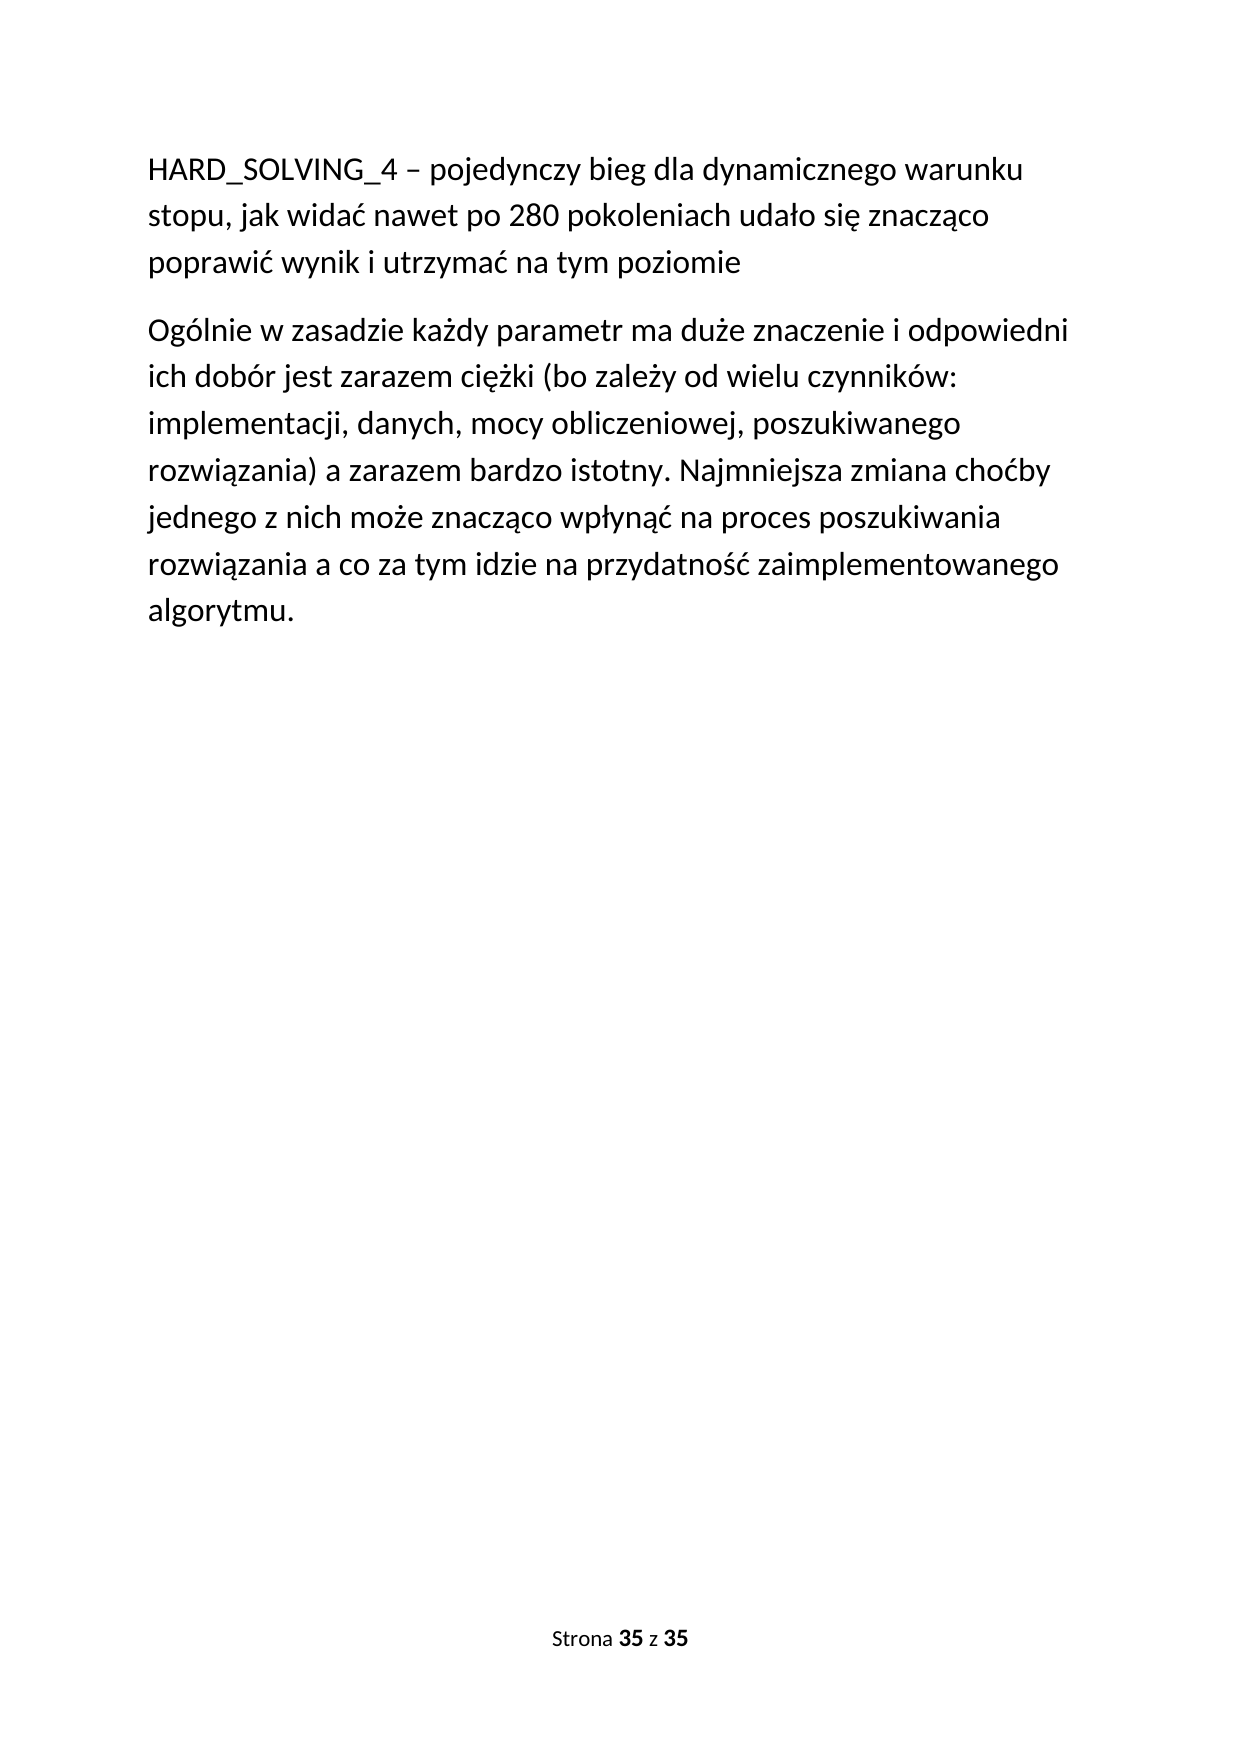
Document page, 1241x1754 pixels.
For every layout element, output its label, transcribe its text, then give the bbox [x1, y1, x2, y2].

text Ogólnie w zasadzie każdy parametr ma duże znaczenie i odpowiedni ich dobór jest zarazem ciężki (bo zależy od wielu czynników: implementacji, danych, mocy obliczeniowej, poszukiwanego rozwiązania) a zarazem bardzo istotny. Najmniejsza zmiana choćby jednego z nich może znacząco wpłynąć na proces poszukiwania rozwiązania a co za tym idzie na przydatność zaimplementowanego algorytmu. [148, 309, 1093, 630]
text HARD_SOLVING_4 – pojedynczy bieg dla dynamicznego warunku stopu, jak widać nawet po 280 pokoleniach udało się znacząco poprawić wynik i utrzymać na tym poziomie [148, 148, 1093, 282]
